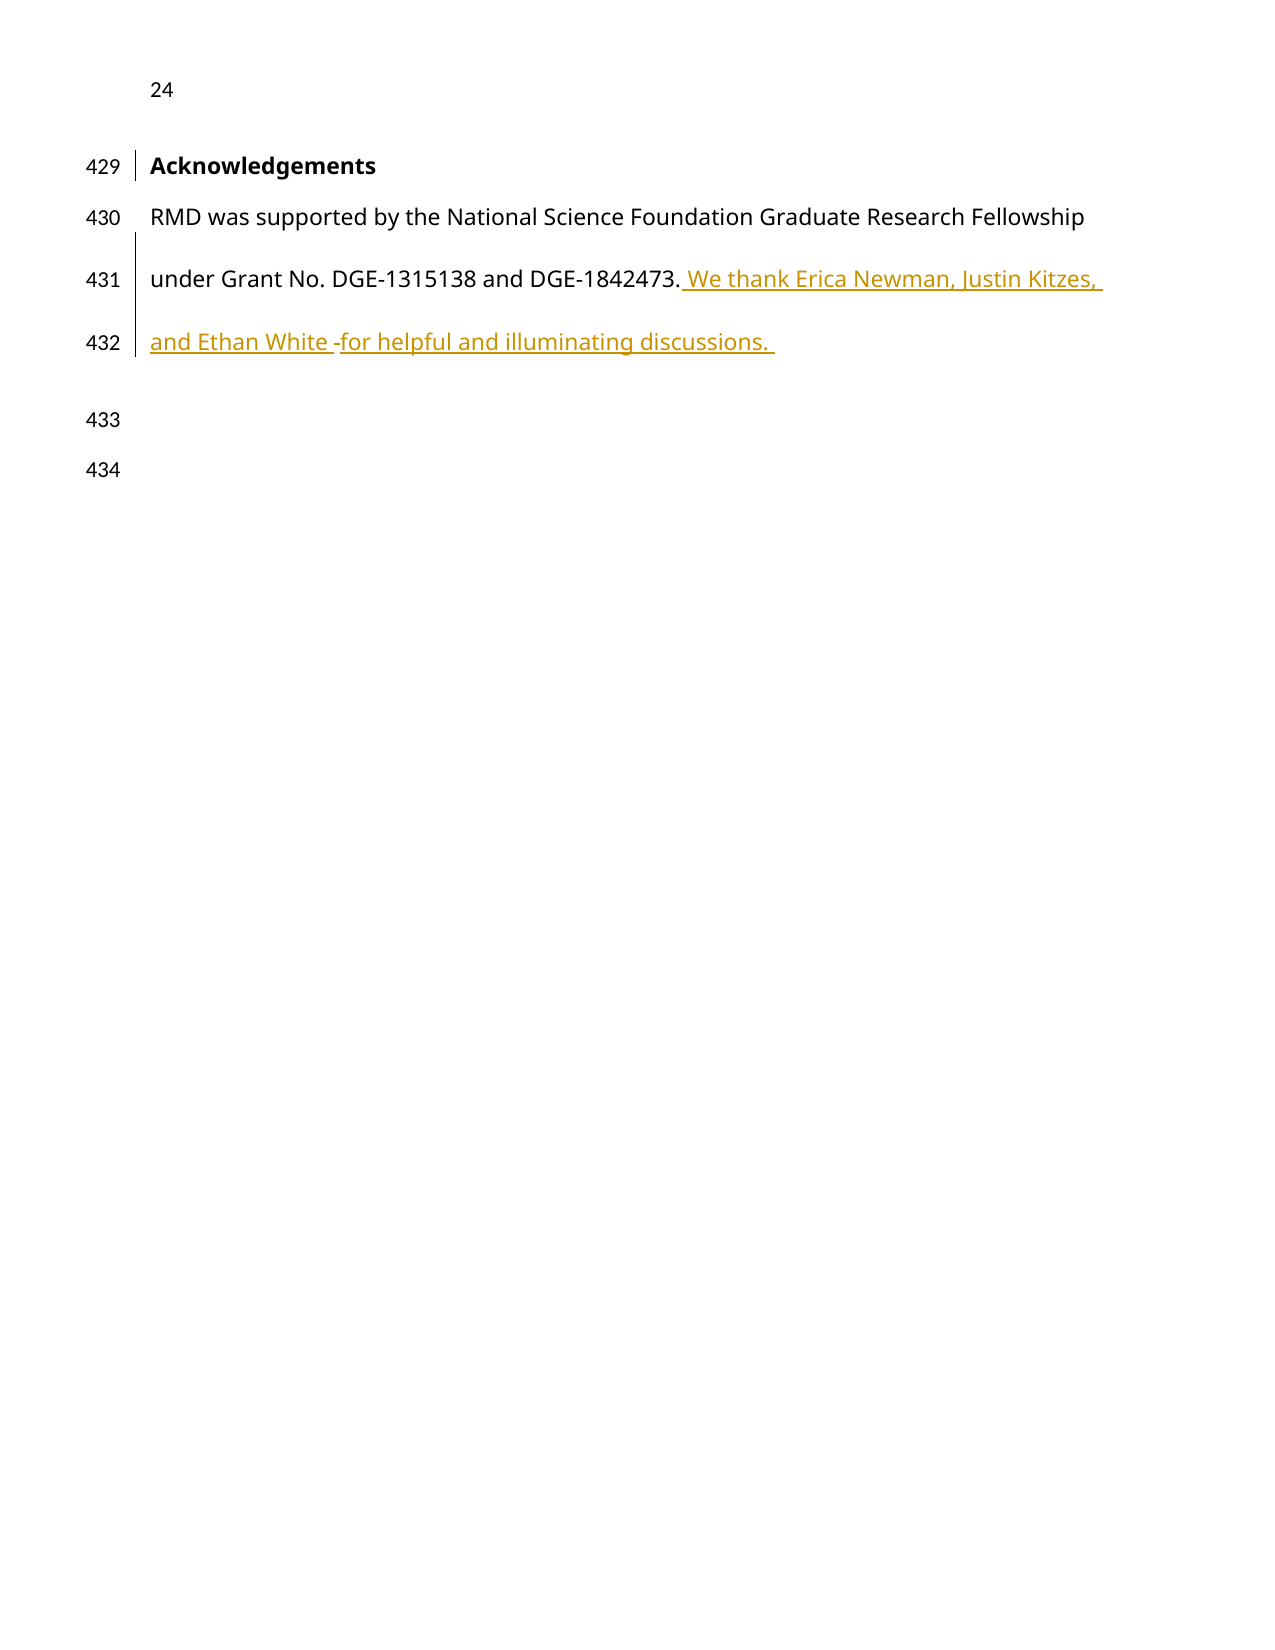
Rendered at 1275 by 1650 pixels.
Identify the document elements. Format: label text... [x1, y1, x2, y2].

text RMD was supported by the National Science Foundation Graduate Research Fellowship under Grant No. DGE-1315138 and DGE-1842473. [150, 200, 1125, 357]
text Acknowledgements [150, 150, 1125, 181]
